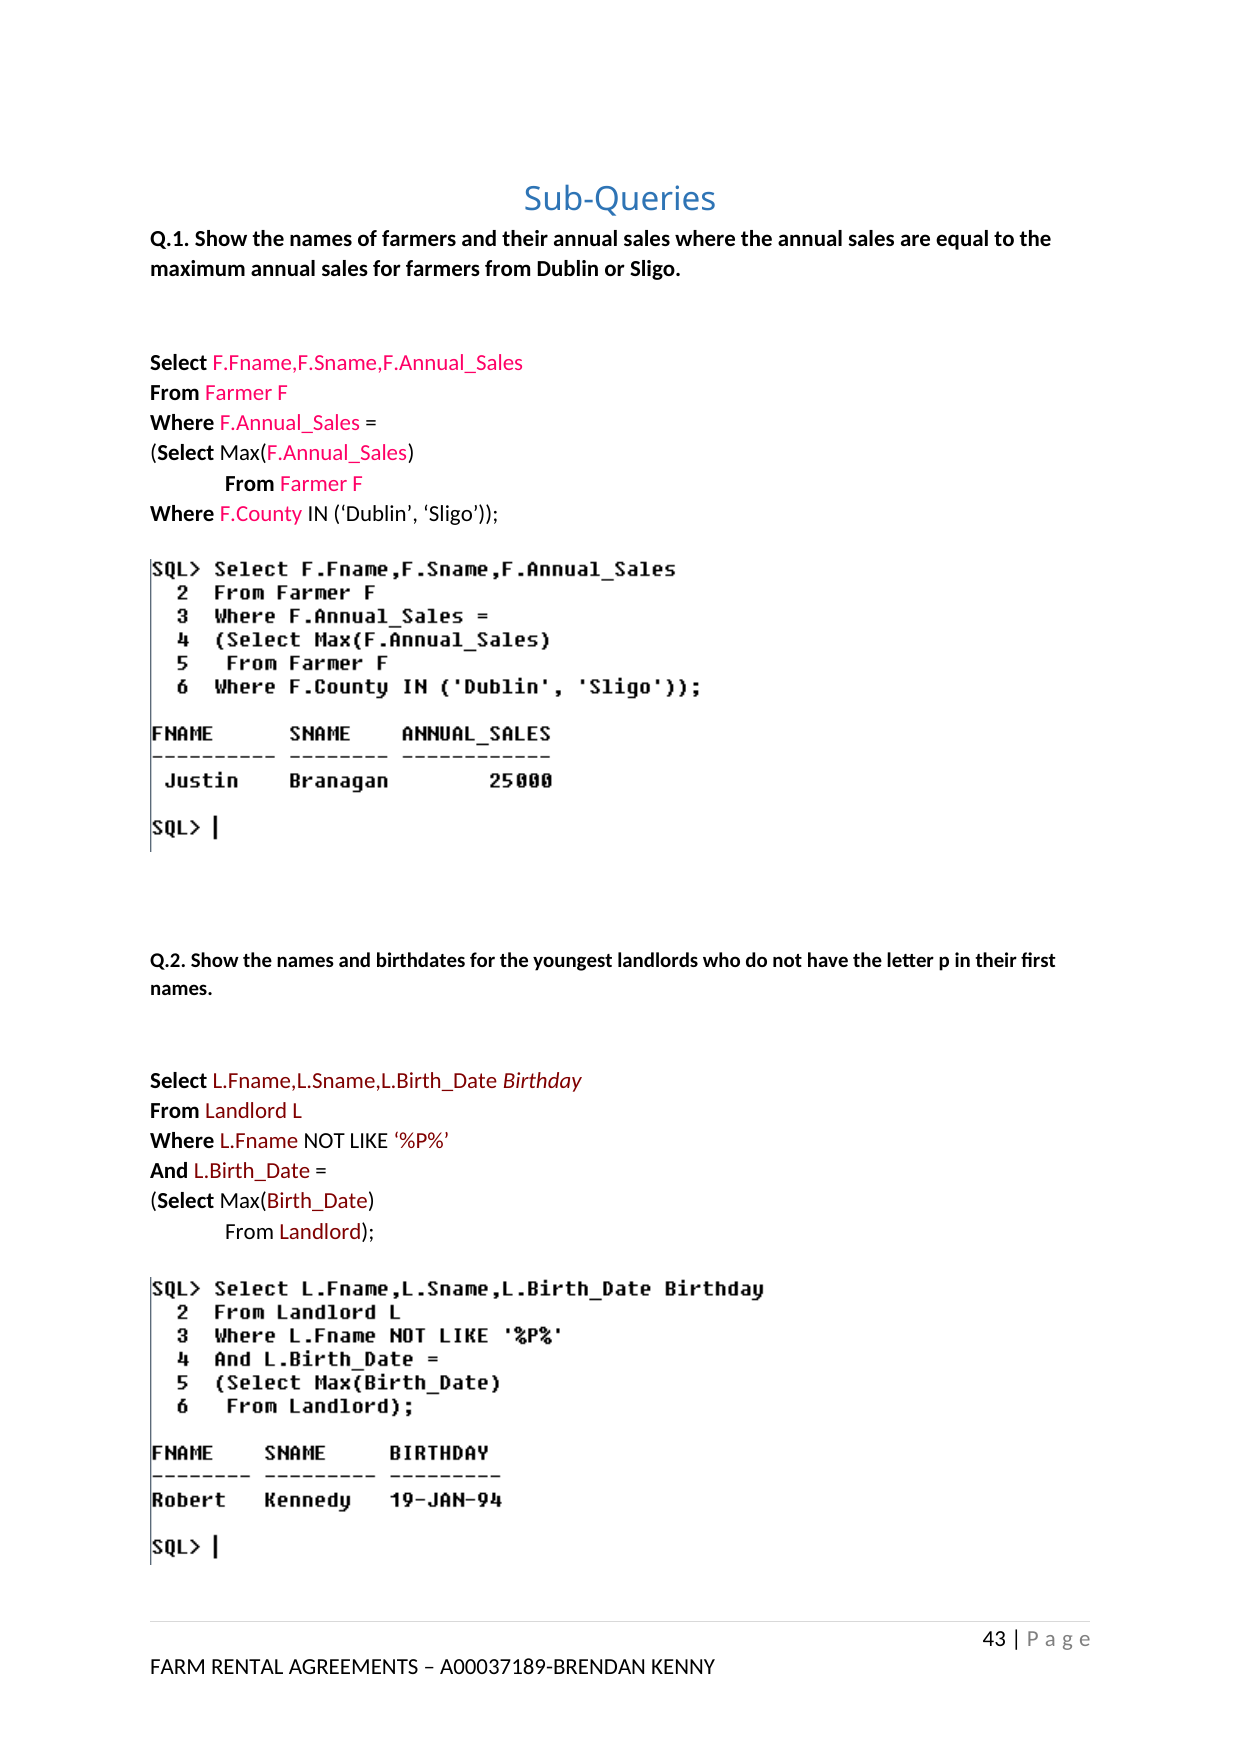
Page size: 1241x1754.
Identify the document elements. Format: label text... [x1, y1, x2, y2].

text Q.2. Show the names and birthdates for the youngest landlords who do not have the letter p in their first names. [150, 947, 1090, 1000]
text From Landlord); [150, 1217, 1090, 1245]
text Where F.Annual_Sales = [150, 408, 1090, 436]
text From Farmer F [150, 378, 1090, 406]
text Where L.Fname NOT LIKE ‘%P%’ [150, 1126, 1090, 1154]
text And L.Birth_Date = [150, 1156, 1090, 1184]
text Where F.County IN (‘Dublin’, ‘Sligo’)); [150, 499, 1090, 527]
text From Landlord L [150, 1096, 1090, 1124]
subtitle Sub-Queries [150, 175, 1090, 220]
text (Select Max(Birth_Date) [150, 1187, 1090, 1215]
picture [150, 559, 711, 852]
text (Select Max(F.Annual_Sales) [150, 438, 1090, 467]
text Select L.Fname,L.Sname,L.Birth_Date Birthday [150, 1066, 1090, 1094]
text Q.1. Show the names of farmers and their annual sales where the annual sales are equal to the maximum annual sales for farmers from Dublin or Sligo. [150, 224, 1090, 282]
picture [150, 1277, 771, 1565]
text From Farmer F [150, 469, 1090, 497]
text Select F.Fname,F.Sname,F.Annual_Sales [150, 348, 1090, 376]
